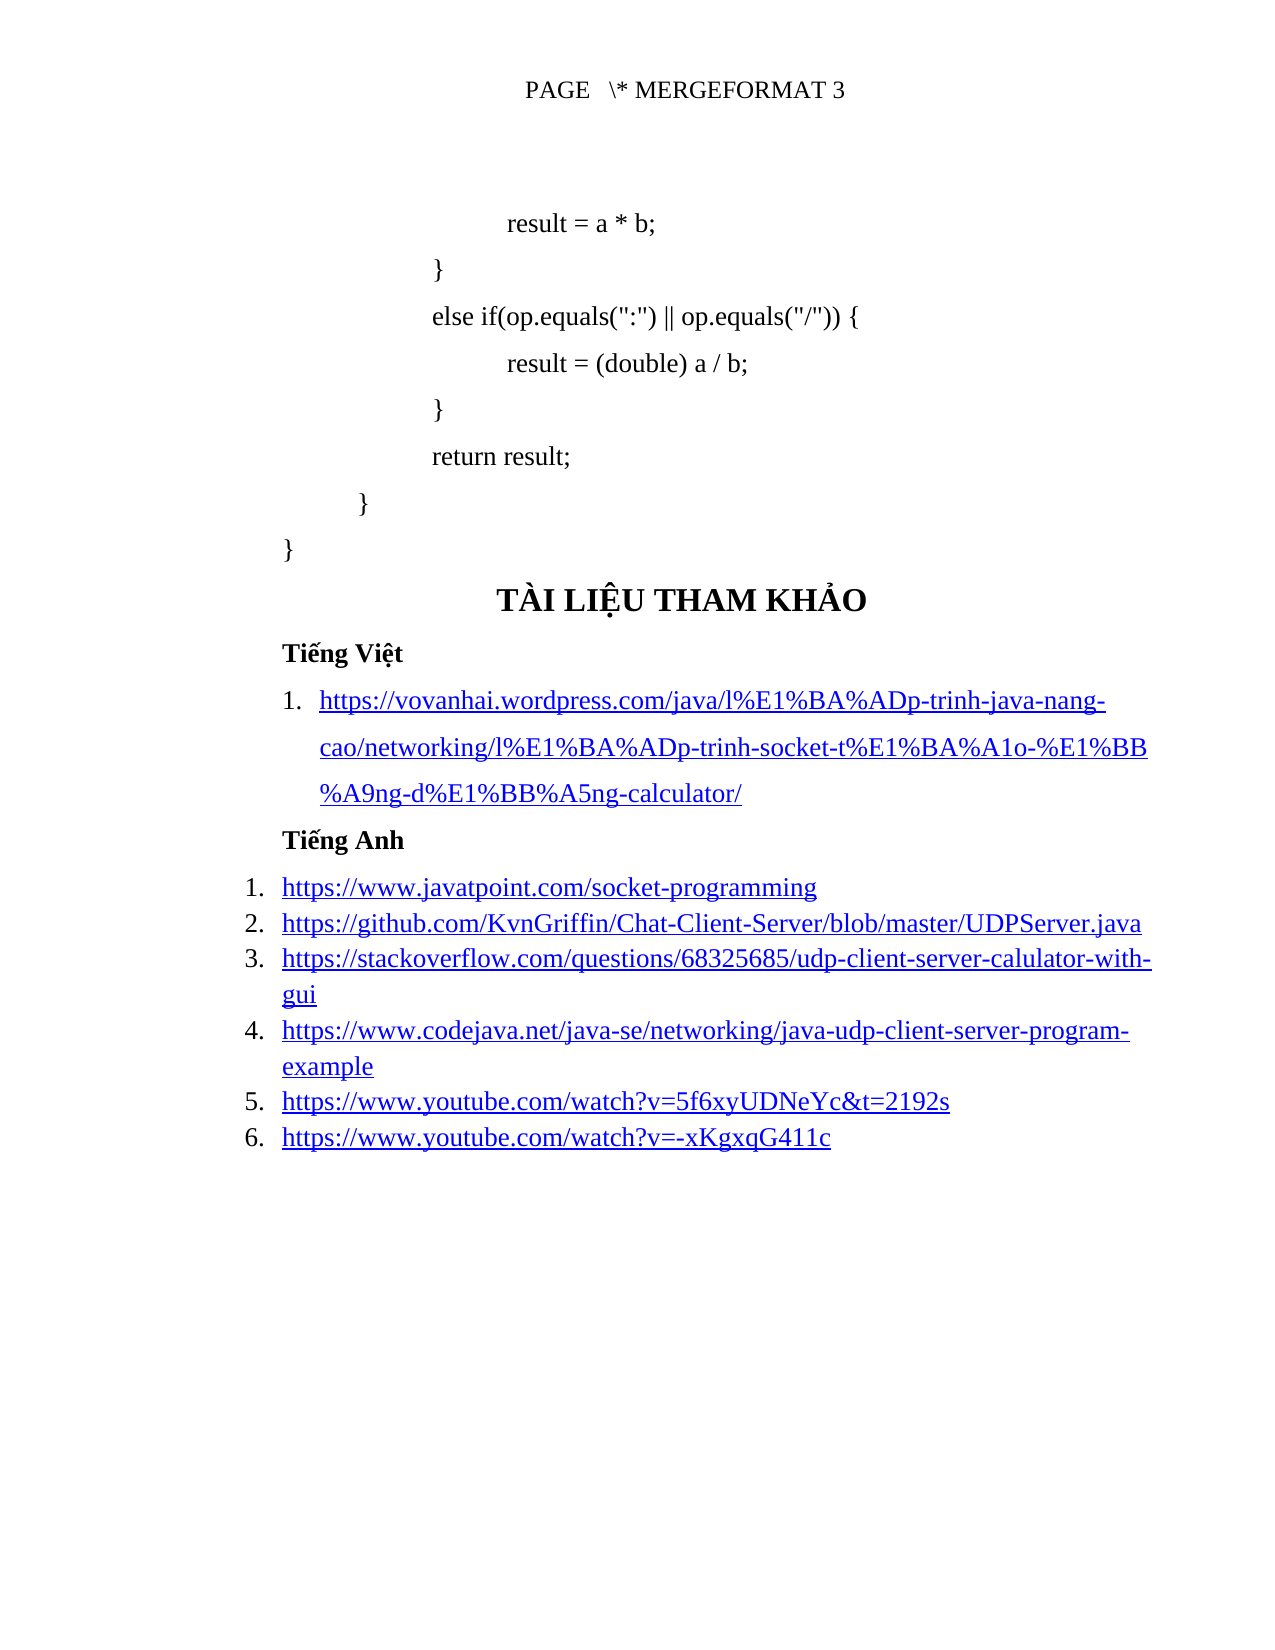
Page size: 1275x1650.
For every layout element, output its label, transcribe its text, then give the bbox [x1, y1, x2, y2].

text else if(op.equals(":") || op.equals("/")) { [207, 300, 1157, 331]
list https://www.javatpoint.com/socket-programming [244, 871, 1157, 902]
text Tiếng Anh [244, 824, 1157, 855]
list https://www.youtube.com/watch?v=-xKgxqG411c [244, 1121, 1157, 1152]
text } [207, 253, 1157, 284]
text result = (double) a / b; [207, 347, 1157, 378]
list https://www.codejava.net/java-se/networking/java-udp-client-server-program-example [244, 1014, 1157, 1081]
text } [207, 393, 1157, 424]
list https://github.com/KvnGriffin/Chat-Client-Server/blob/master/UDPServer.java [244, 907, 1157, 938]
list https://www.youtube.com/watch?v=5f6xyUDNeYc&t=2192s [244, 1085, 1157, 1116]
text result = a * b; [207, 207, 1157, 238]
text return result; [207, 440, 1157, 471]
list https://stackoverflow.com/questions/68325685/udp-client-server-calulator-with-gui [244, 942, 1157, 1009]
text } [207, 533, 1157, 564]
text } [207, 487, 1157, 518]
list https://vovanhai.wordpress.com/java/l%E1%BA%ADp-trinh-java-nang-cao/networking/l%E1%BA%ADp-trinh-socket-t%E1%BA%A1o-%E1%BB%A9ng-d%E1%BB%A5ng-calculator/ [282, 684, 1157, 809]
text TÀI LIỆU THAM KHẢO [207, 580, 1157, 618]
text Tiếng Việt [244, 638, 1157, 669]
